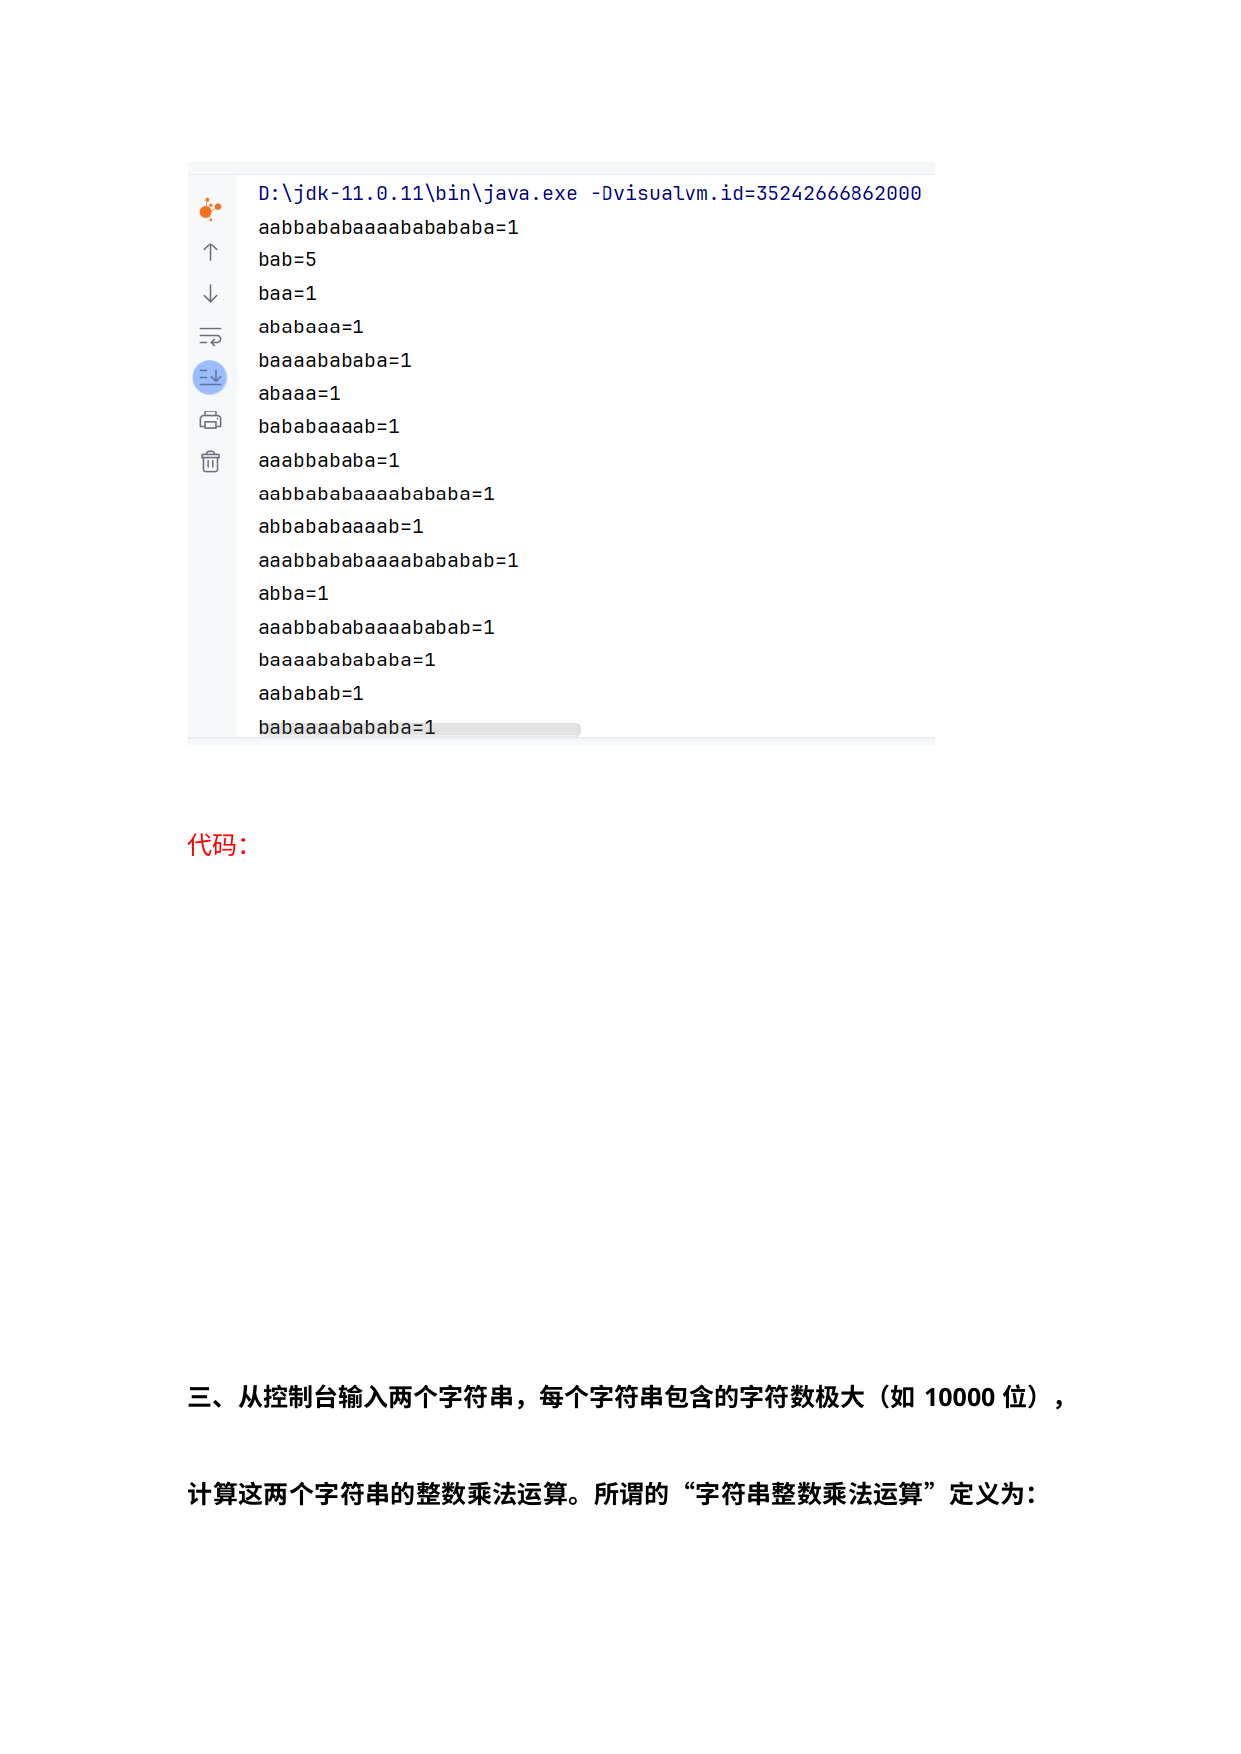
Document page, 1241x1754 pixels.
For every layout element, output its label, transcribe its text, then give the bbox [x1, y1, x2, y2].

text 代码： [187, 811, 1053, 876]
picture [187, 162, 936, 745]
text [187, 1363, 1053, 1525]
